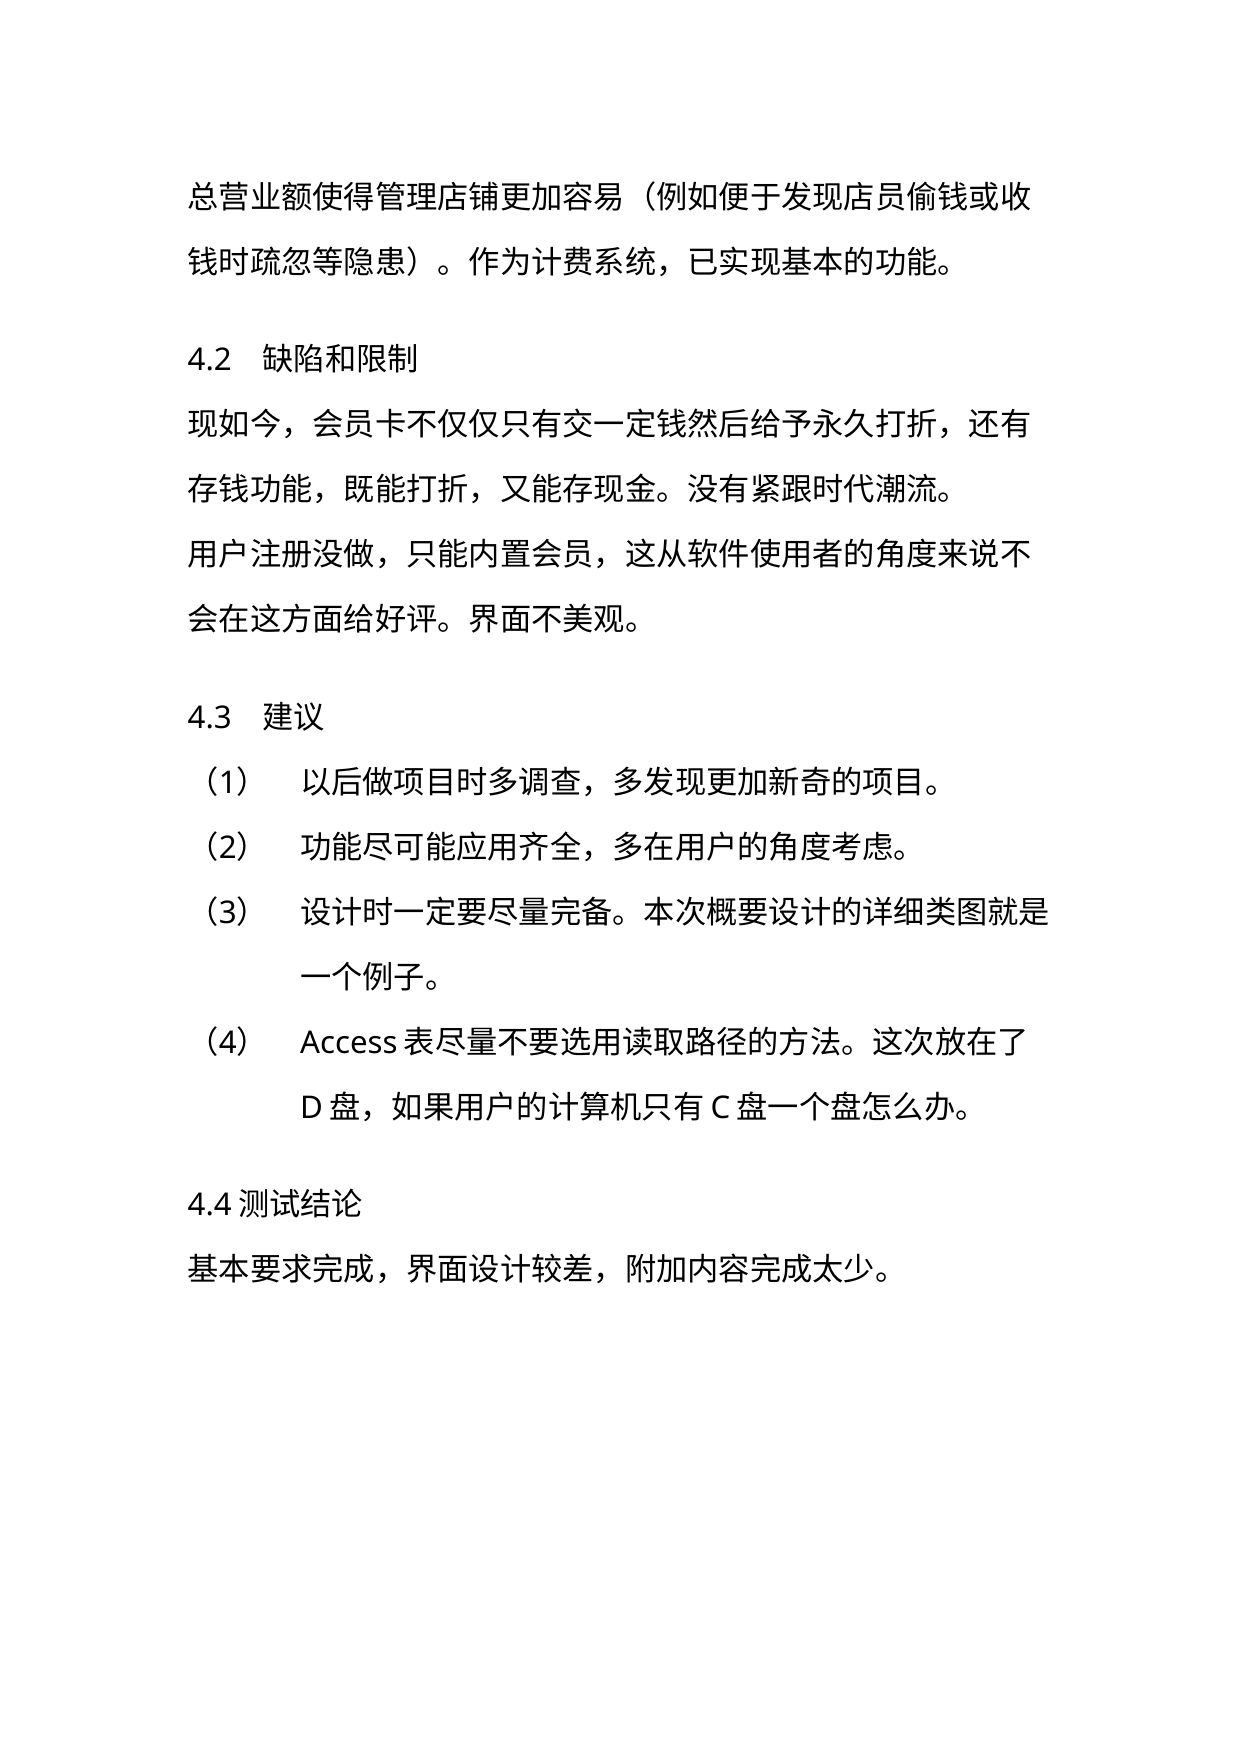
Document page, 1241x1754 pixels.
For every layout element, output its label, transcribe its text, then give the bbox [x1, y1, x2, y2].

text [187, 162, 1053, 292]
text 基本要求完成，界面设计较差，附加内容完成太少。 [187, 1234, 1053, 1299]
list 功能尽可能应用齐全，多在用户的角度考虑。 [187, 812, 1053, 877]
list 建议 [187, 682, 1053, 747]
text 现如今，会员卡不仅仅只有交一定钱然后给予永久打折，还有存钱功能，既能打折，又能存现金。没有紧跟时代潮流。 [187, 389, 1053, 519]
list Access表尽量不要选用读取路径的方法。这次放在了D盘，如果用户的计算机只有C盘一个盘怎么办。 [187, 1007, 1053, 1137]
text 4.4测试结论 [187, 1169, 1053, 1234]
list 以后做项目时多调查，多发现更加新奇的项目。 [187, 747, 1053, 812]
list 设计时一定要尽量完备。本次概要设计的详细类图就是一个例子。 [187, 877, 1053, 1007]
text 用户注册没做，只能内置会员，这从软件使用者的角度来说不会在这方面给好评。界面不美观。 [187, 519, 1053, 649]
list 缺陷和限制 [187, 324, 1053, 389]
